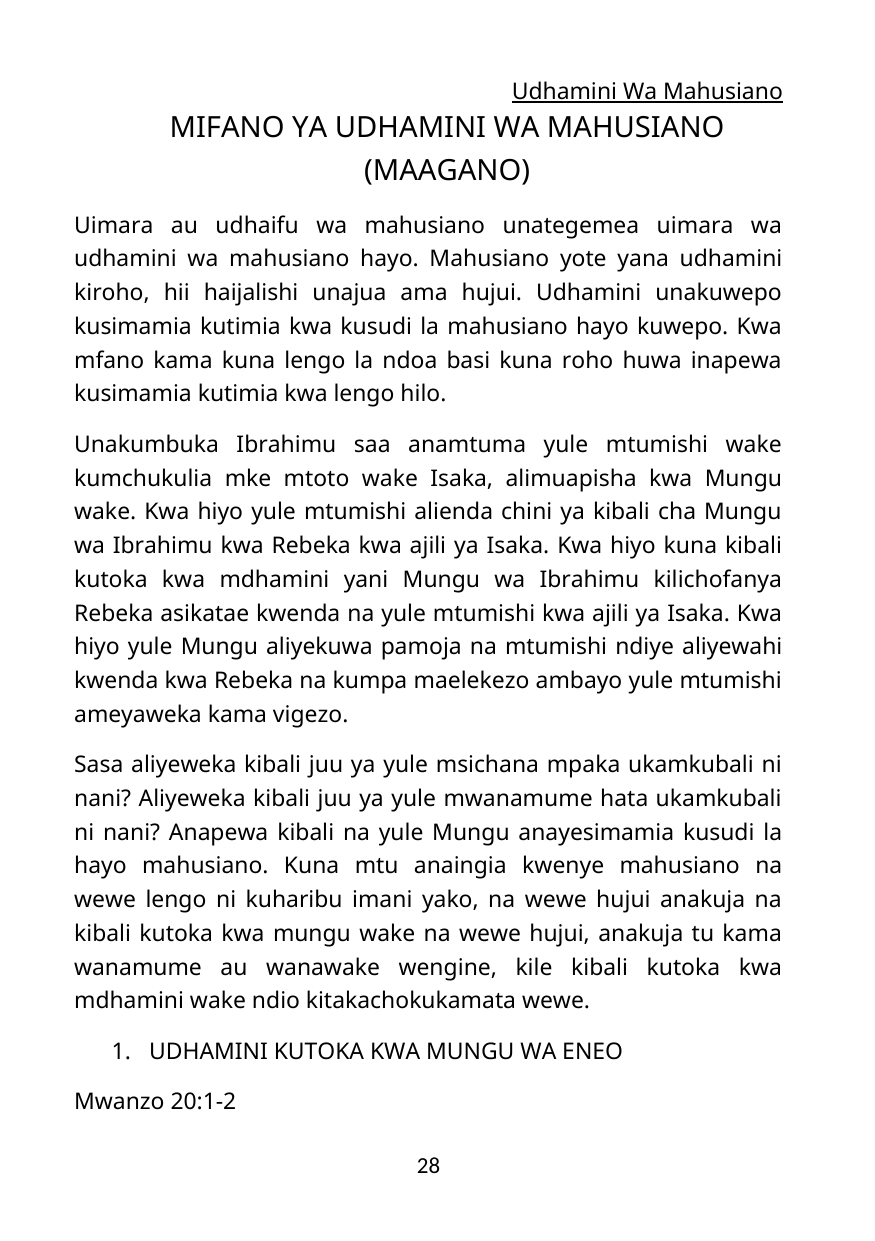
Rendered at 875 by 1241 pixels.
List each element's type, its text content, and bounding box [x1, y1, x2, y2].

text Mwanzo 20:1-2 [74, 1085, 783, 1116]
text Uimara au udhaifu wa mahusiano unategemea uimara wa udhamini wa mahusiano hayo. Mahusiano yote yana udhamini kiroho, hii haijalishi unajua ama hujui. Udhamini unakuwepo kusimamia kutimia kwa kusudi la mahusiano hayo kuwepo. Kwa mfano kama kuna lengo la ndoa basi kuna roho huwa inapewa kusimamia kutimia kwa lengo hilo. [74, 208, 783, 408]
list UDHAMINI KUTOKA KWA MUNGU WA ENEO [111, 1035, 783, 1066]
text Sasa aliyeweka kibali juu ya yule msichana mpaka ukamkubali ni nani? Aliyeweka kibali juu ya yule mwanamume hata ukamkubali ni nani? Anapewa kibali na yule Mungu anayesimamia kusudi la hayo mahusiano. Kuna mtu anaingia kwenye mahusiano na wewe lengo ni kuharibu imani yako, na wewe hujui anakuja na kibali kutoka kwa mungu wake na wewe hujui, anakuja tu kama wanamume au wanawake wengine, kile kibali kutoka kwa mdhamini wake ndio kitakachokukamata wewe. [74, 748, 783, 1016]
text Unakumbuka Ibrahimu saa anamtuma yule mtumishi wake kumchukulia mke mtoto wake Isaka, alimuapisha kwa Mungu wake. Kwa hiyo yule mtumishi alienda chini ya kibali cha Mungu wa Ibrahimu kwa Rebeka kwa ajili ya Isaka. Kwa hiyo kuna kibali kutoka kwa mdhamini yani Mungu wa Ibrahimu kilichofanya Rebeka asikatae kwenda na yule mtumishi kwa ajili ya Isaka. Kwa hiyo yule Mungu aliyekuwa pamoja na mtumishi ndiye aliyewahi kwenda kwa Rebeka na kumpa maelekezo ambayo yule mtumishi ameyaweka kama vigezo. [74, 428, 783, 729]
text MIFANO YA UDHAMINI WA MAHUSIANO (MAAGANO) [111, 106, 783, 189]
